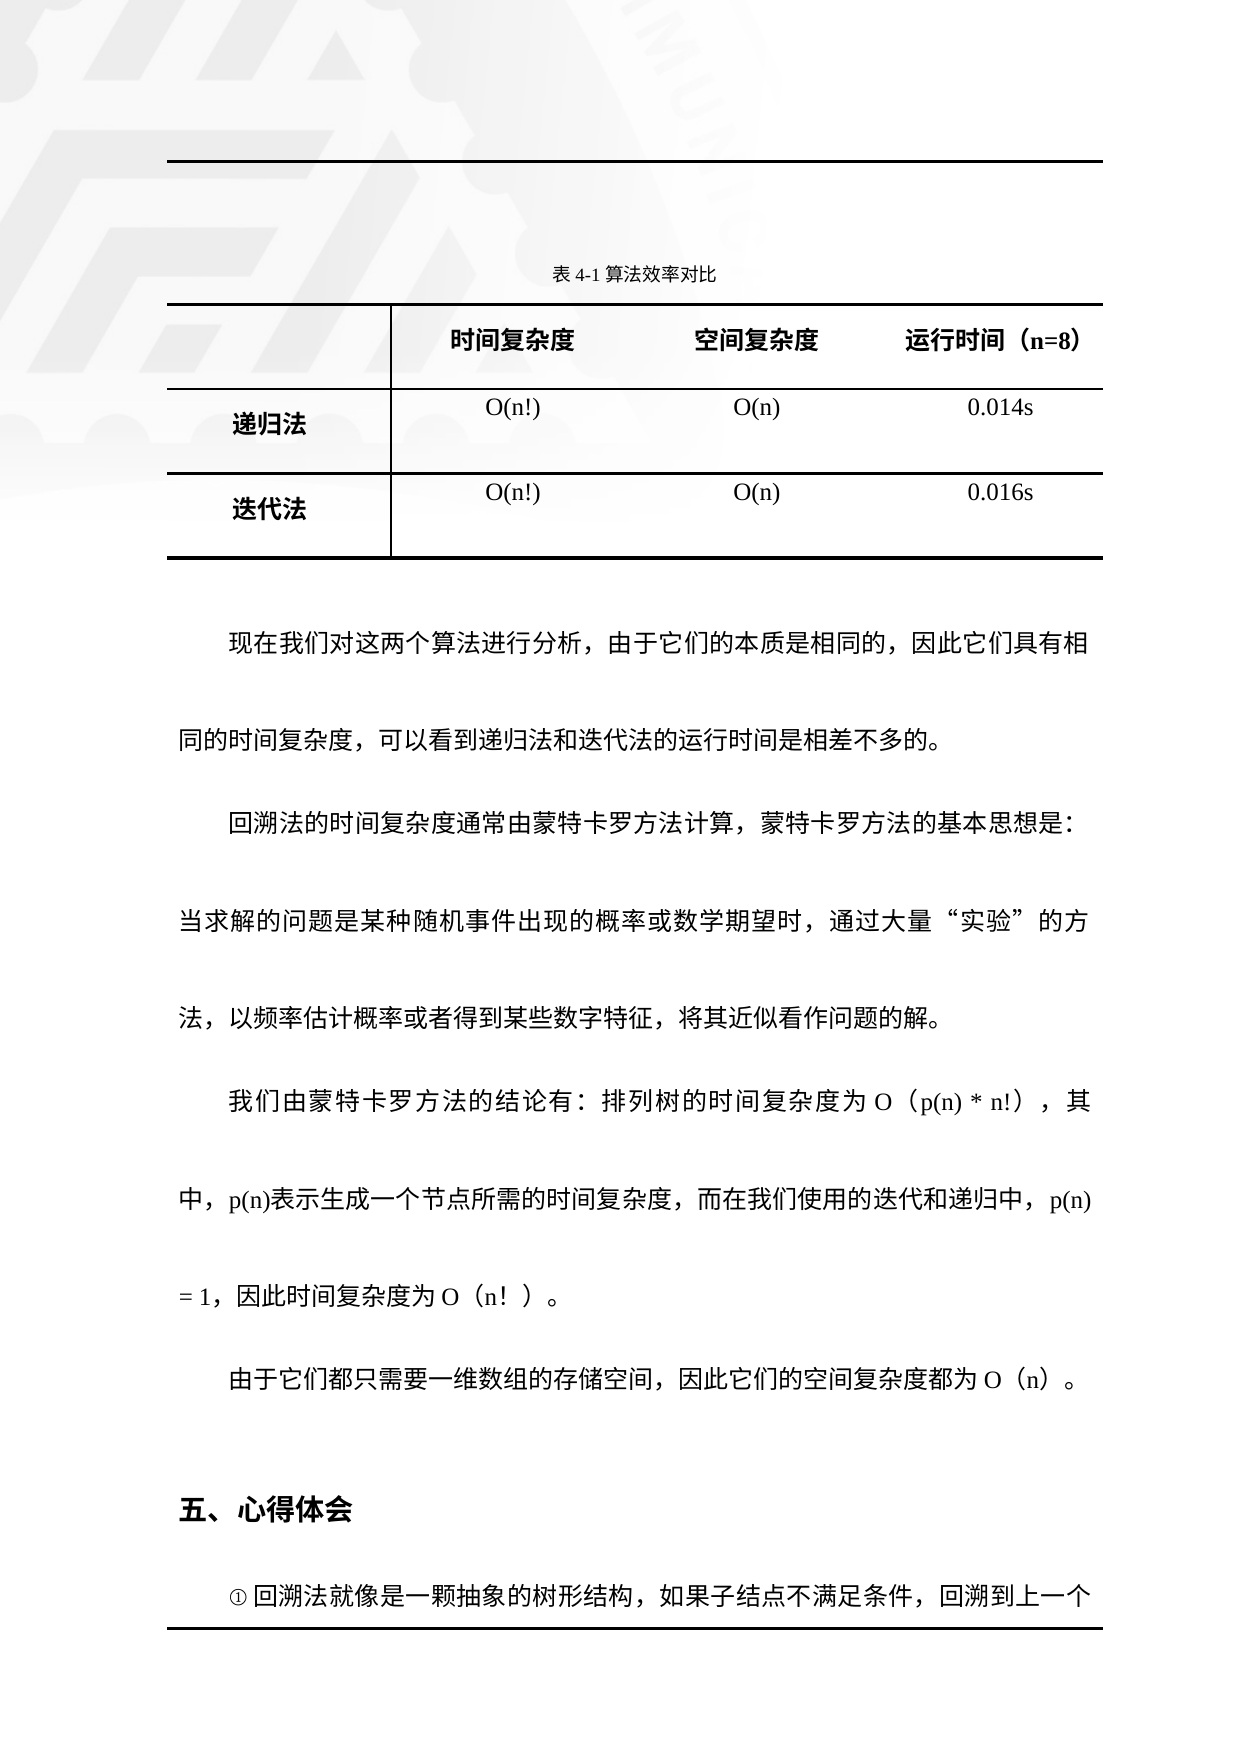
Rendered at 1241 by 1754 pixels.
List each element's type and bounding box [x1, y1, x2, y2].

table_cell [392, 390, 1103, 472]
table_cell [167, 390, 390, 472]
table_cell [167, 560, 1103, 1627]
picture [0, 0, 879, 522]
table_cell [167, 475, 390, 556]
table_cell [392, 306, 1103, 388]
table_cell [167, 163, 1103, 303]
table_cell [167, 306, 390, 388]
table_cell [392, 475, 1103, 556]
